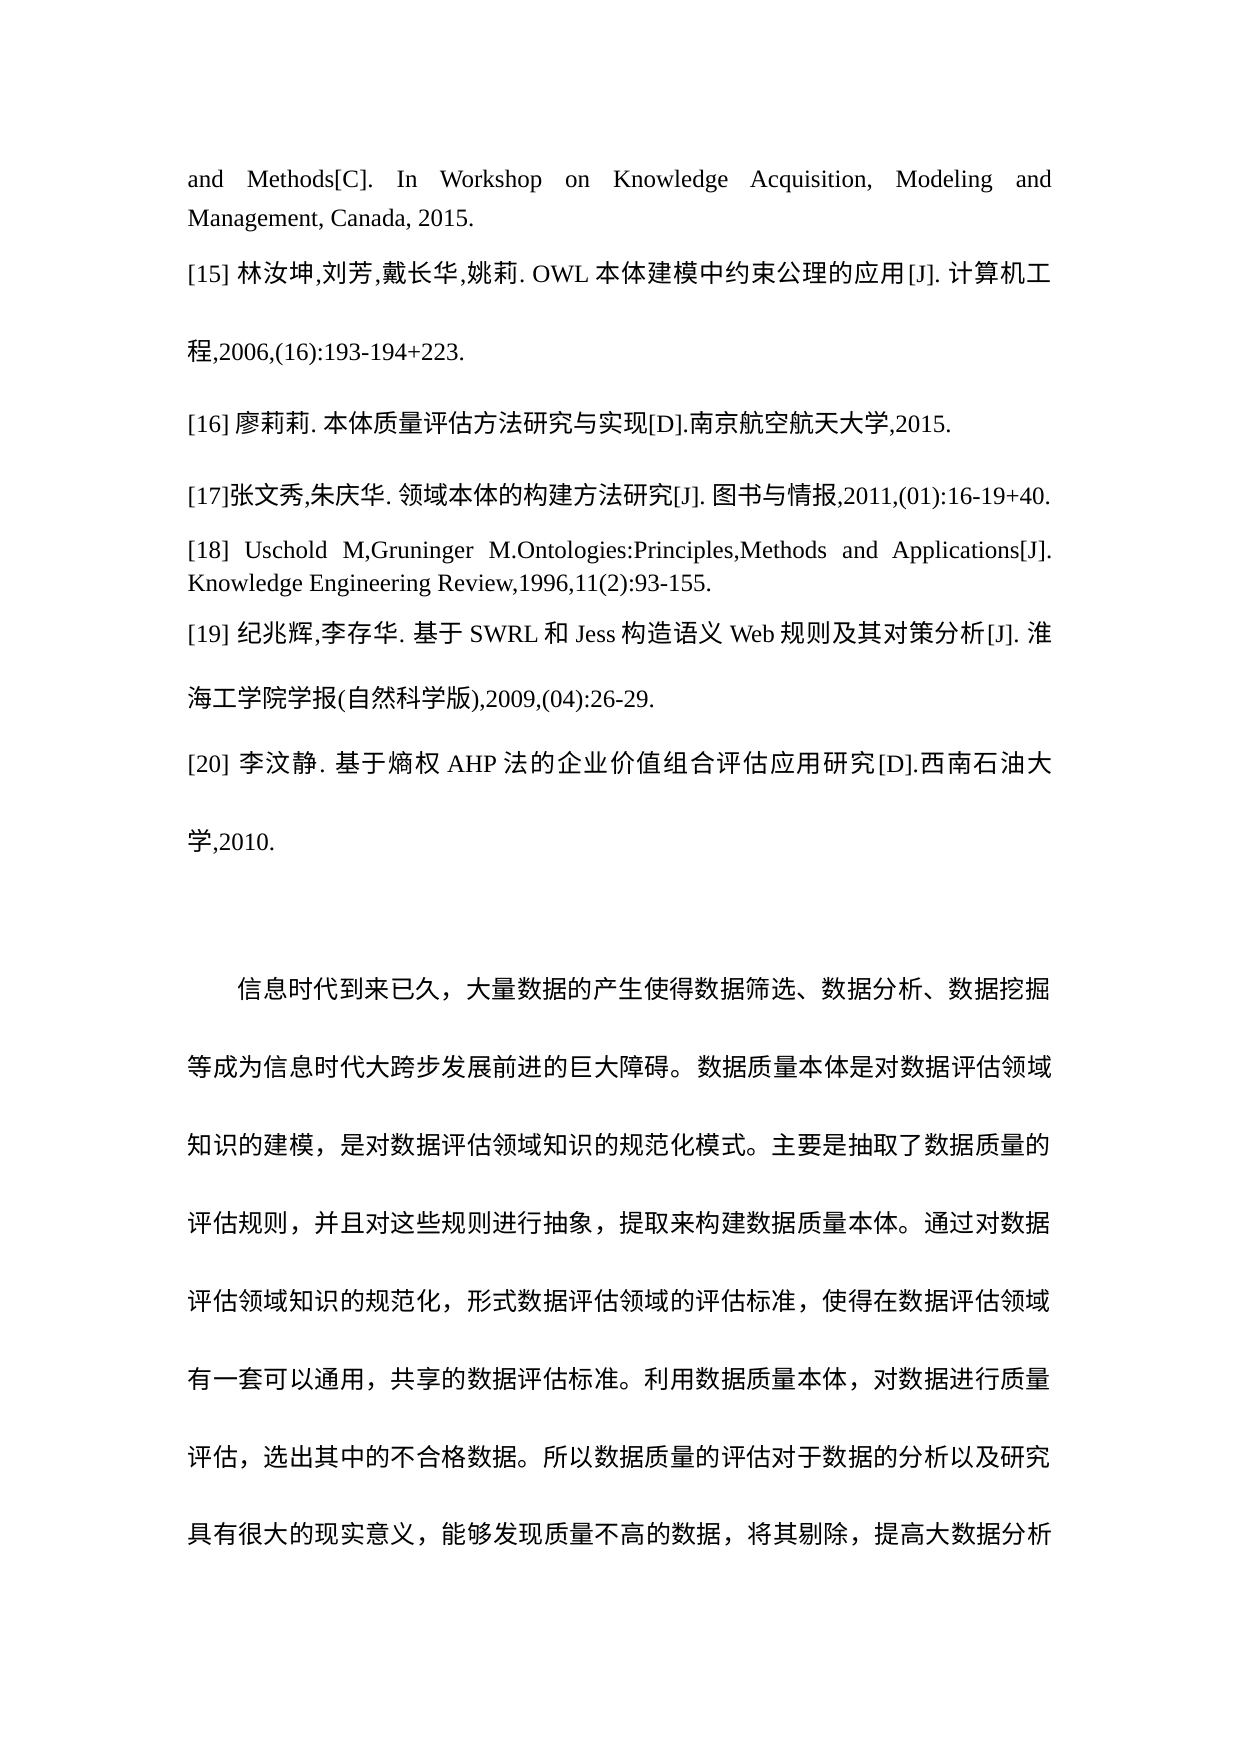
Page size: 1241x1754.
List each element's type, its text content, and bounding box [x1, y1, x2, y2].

text [17]张文秀,朱庆华. 领域本体的构建方法研究[J]. 图书与情报,2011,(01):16-19+40. [187, 461, 1053, 526]
text [19] 纪兆辉,李存华. 基于SWRL和Jess构造语义Web规则及其对策分析[J]. 淮海工学院学报(自然科学版),2009,(04):26-29. [187, 599, 1053, 729]
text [187, 955, 1053, 1566]
text [18] Uschold M,Gruninger M.Ontologies:Principles,Methods and Applications[J]. Knowledge Engineering Review,1996,11(2):93-155. [187, 534, 1053, 599]
text [15] 林汝坤,刘芳,戴长华,姚莉. OWL本体建模中约束公理的应用[J]. 计算机工程,2006,(16):193-194+223. [187, 239, 1053, 382]
text [16] 廖莉莉. 本体质量评估方法研究与实现[D].南京航空航天大学,2015. [187, 389, 1053, 454]
text [20] 李汶静. 基于熵权AHP法的企业价值组合评估应用研究[D].西南石油大学,2010. [187, 729, 1053, 872]
